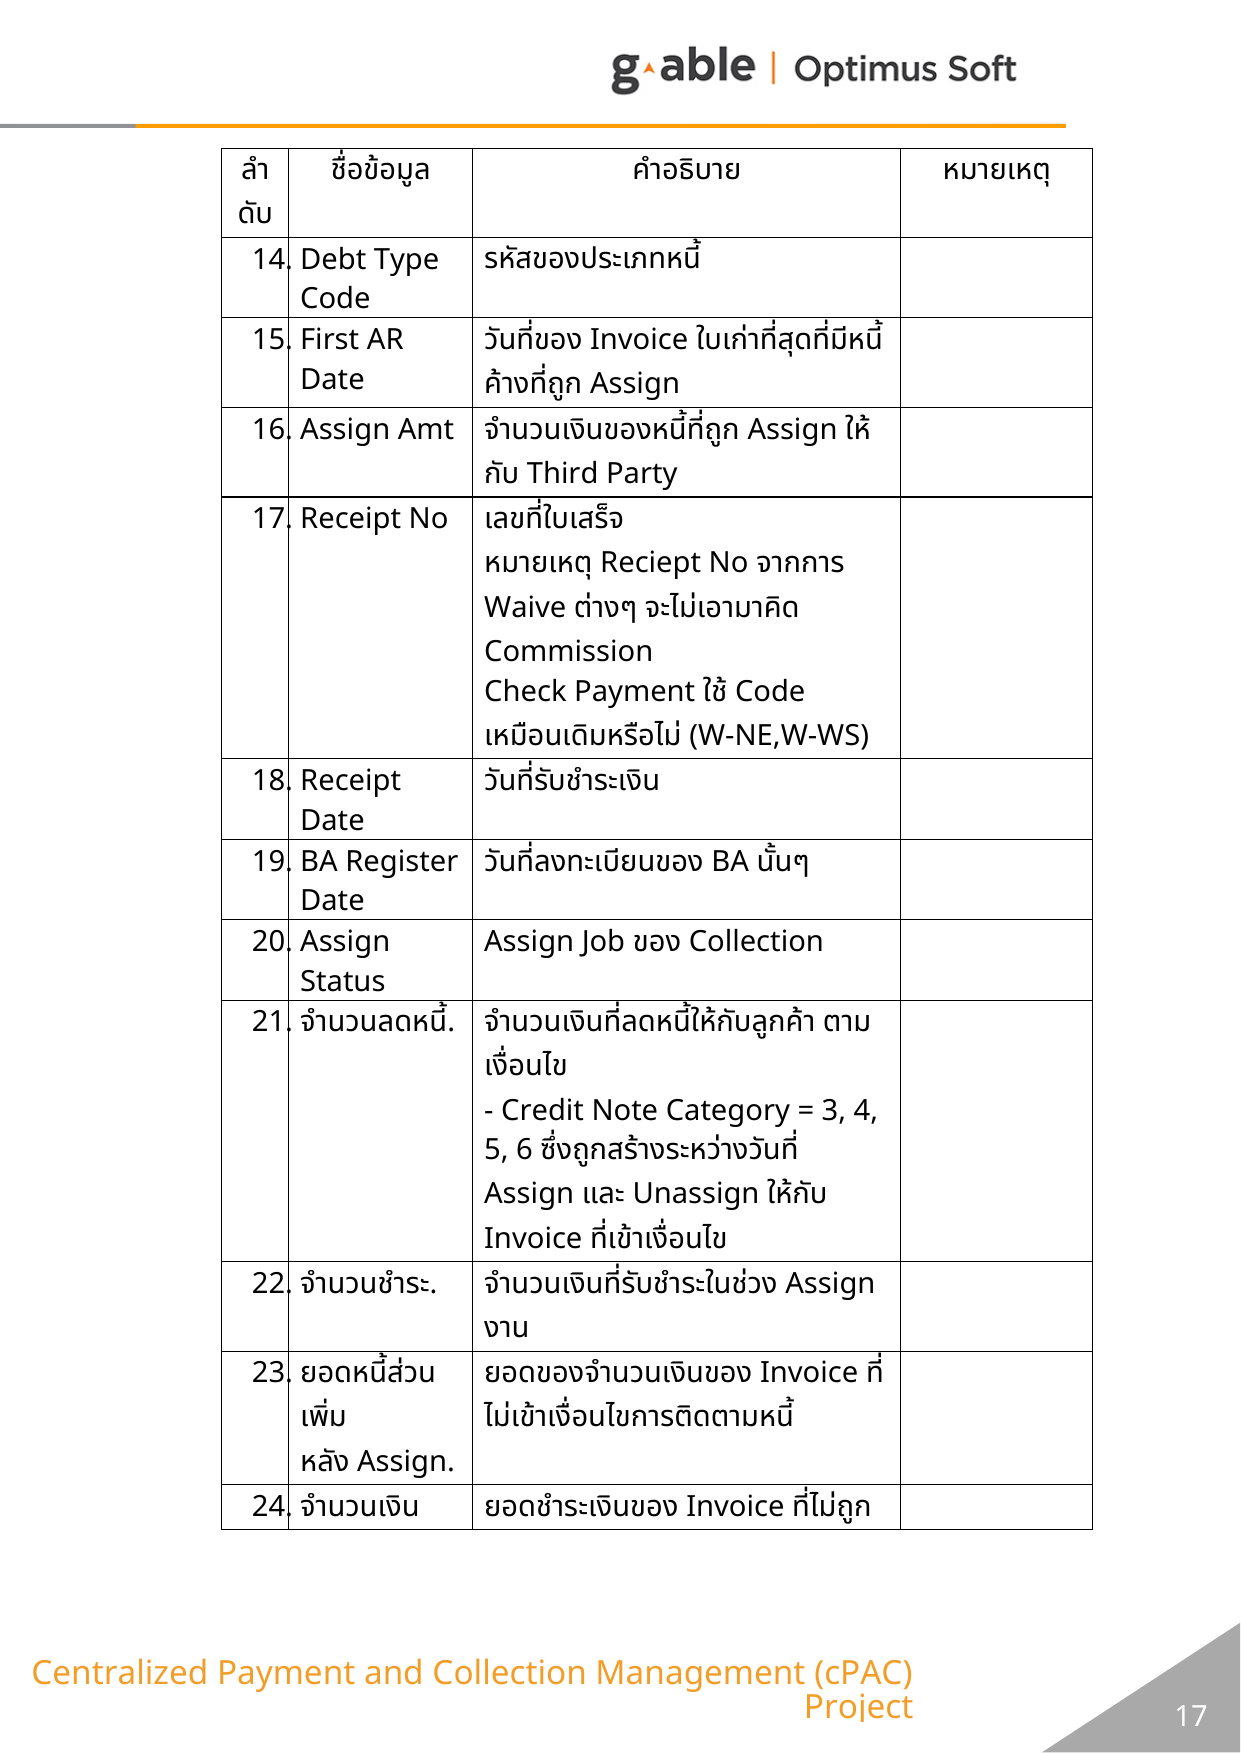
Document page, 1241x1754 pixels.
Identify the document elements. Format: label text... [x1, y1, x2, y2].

table_cell [222, 1001, 288, 1261]
table_cell [901, 840, 1092, 919]
table_header หมายเหตุ [901, 149, 1092, 237]
table_cell BA Register Date [289, 840, 472, 919]
table_cell [901, 920, 1092, 999]
table_cell First AR Date [289, 318, 472, 407]
table_cell [222, 498, 288, 758]
table_cell [222, 920, 288, 999]
table_cell [222, 408, 288, 496]
table_header ลำดับ [222, 149, 288, 237]
table_cell จำนวนเงินที่ลดหนี้ให้กับลูกค้า ตามเงื่อนไข - Credit Note Category = 3, 4, 5, 6 ซึ่งถูกสร้างระหว่างวันที่ Assign และ Unassign ให้กับ Invoice ที่เข้าเงื่อนไข [473, 1001, 900, 1261]
table_header ชื่อข้อมูล [289, 149, 472, 237]
table_cell วันที่รับชำระเงิน [473, 759, 900, 839]
table_cell Receipt No [289, 498, 472, 758]
picture [0, 0, 1066, 128]
table_cell [901, 1352, 1092, 1484]
table_header คำอธิบาย [473, 149, 900, 237]
table_cell [222, 238, 288, 317]
table_cell [222, 1262, 288, 1351]
table_cell วันที่ลงทะเบียนของ BA นั้นๆ [473, 840, 900, 919]
table_cell [901, 1485, 1092, 1529]
table_cell ยอดหนี้ส่วนเพิ่ม หลัง Assign. [289, 1352, 472, 1484]
table_cell [901, 238, 1092, 317]
table_cell รหัสของประเภทหนี้ [473, 238, 900, 317]
table_cell [222, 1352, 288, 1484]
table_cell [901, 759, 1092, 839]
table_cell จำนวนเงินที่รับชำระในช่วง Assign งาน [473, 1262, 900, 1351]
table_cell [222, 840, 288, 919]
table_cell Assign Amt [289, 408, 472, 496]
table_cell ยอดชำระเงินของ Invoice ที่ไม่ถูก Assign [473, 1485, 900, 1529]
table_cell จำนวนชำระ. [289, 1262, 472, 1351]
table_cell Assign Job ของ Collection [473, 920, 900, 999]
table_cell [901, 1262, 1092, 1351]
table_cell เลขที่ใบเสร็จ หมายเหตุ Reciept No จากการ Waive ต่างๆ จะไม่เอามาคิด Commission Check Payment ใช้ Code เหมือนเดิมหรือไม่ (W-NE,W-WS) [473, 498, 900, 758]
table_cell [222, 759, 288, 839]
table_cell [901, 318, 1092, 407]
table_cell [901, 408, 1092, 496]
table_cell ยอดของจำนวนเงินของ Invoice ที่ไม่เข้าเงื่อนไขการติดตามหนี้ [473, 1352, 900, 1484]
table_cell [901, 1001, 1092, 1261]
table_cell Assign Status [289, 920, 472, 999]
table_cell Debt Type Code [289, 238, 472, 317]
table_cell Receipt Date [289, 759, 472, 839]
table_cell จำนวนเงินของหนี้ที่ถูก Assign ให้กับ Third Party [473, 408, 900, 496]
table_cell จำนวนเงินชำระส่วนเพิ่ม [289, 1485, 472, 1529]
table_cell [222, 1485, 288, 1529]
table_cell [222, 318, 288, 407]
table_cell จำนวนลดหนี้. [289, 1001, 472, 1261]
table_cell วันที่ของ Invoice ใบเก่าที่สุดที่มีหนี้ค้างที่ถูก Assign [473, 318, 900, 407]
table_cell [901, 498, 1092, 758]
